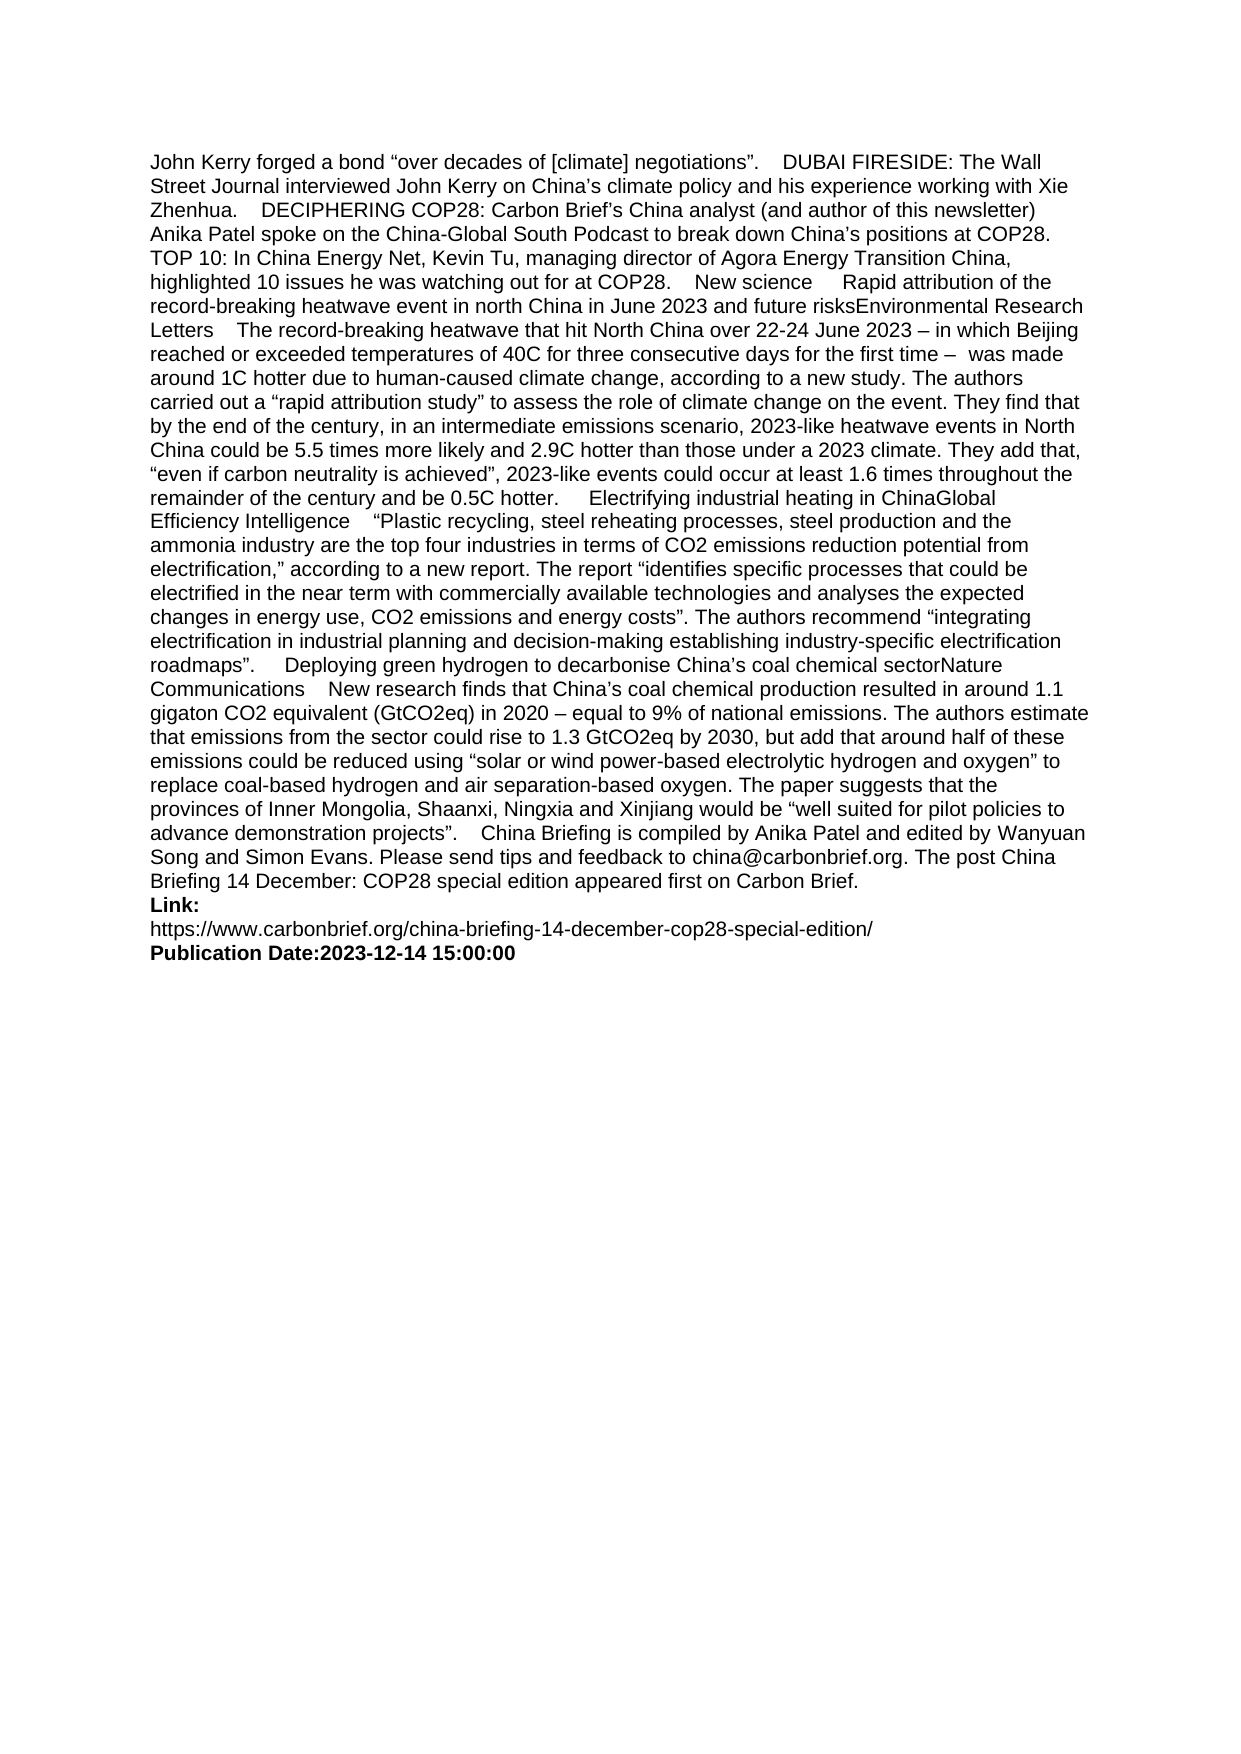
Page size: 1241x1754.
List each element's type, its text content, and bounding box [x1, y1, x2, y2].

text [150, 150, 1090, 893]
text Link: [150, 893, 1090, 917]
text https://www.carbonbrief.org/china-briefing-14-december-cop28-special-edition/ [150, 917, 1090, 941]
text Publication Date:2023-12-14 15:00:00 [150, 941, 1090, 964]
